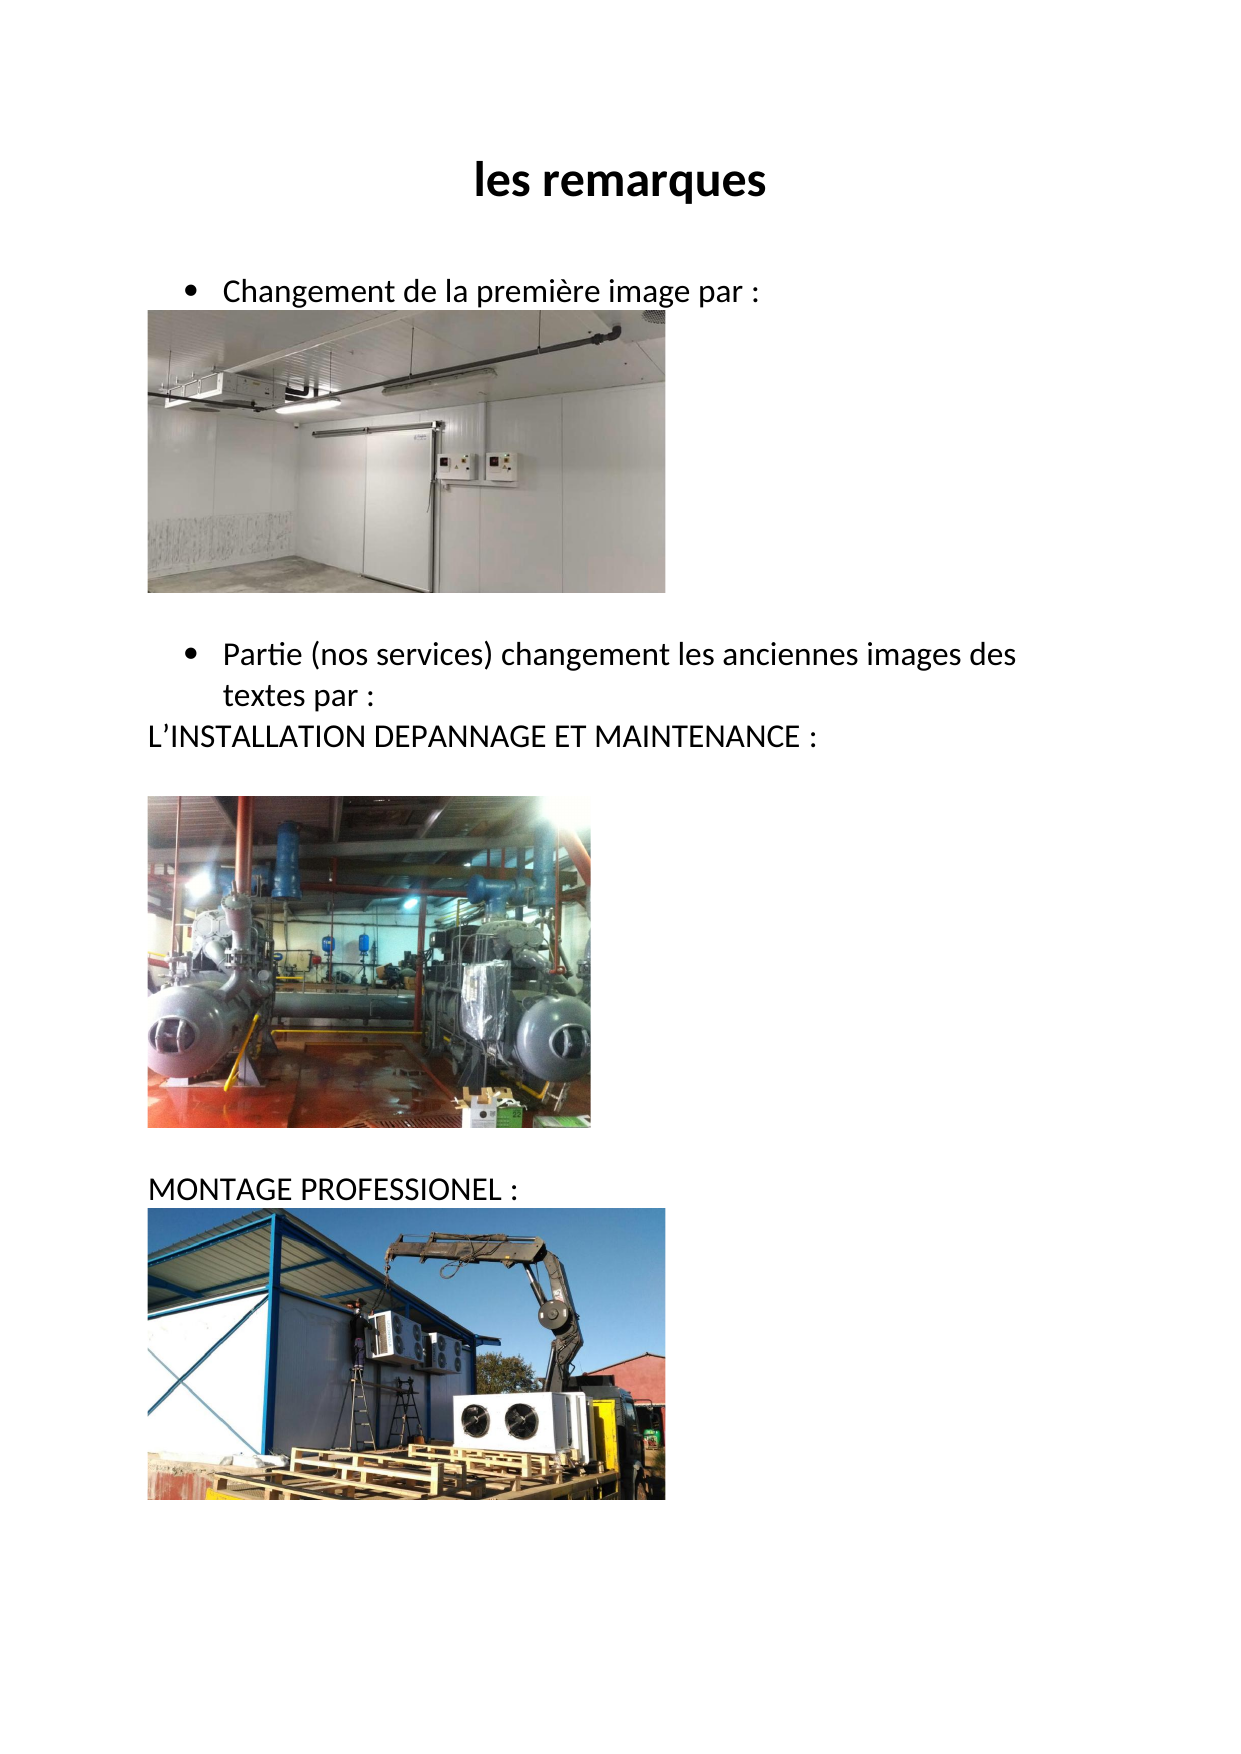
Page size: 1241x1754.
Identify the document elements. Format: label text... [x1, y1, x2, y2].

text MONTAGE PROFESSIONEL : [148, 1168, 1093, 1209]
picture [147, 310, 666, 593]
picture [147, 1208, 666, 1500]
text L’INSTALLATION DEPANNAGE ET MAINTENANCE : [148, 715, 1093, 756]
picture [147, 796, 591, 1128]
text les remarques [148, 148, 1093, 209]
list Changement de la première image par : [185, 270, 1093, 310]
list Partie (nos services) changement les anciennes images des textes par : [185, 633, 1093, 715]
